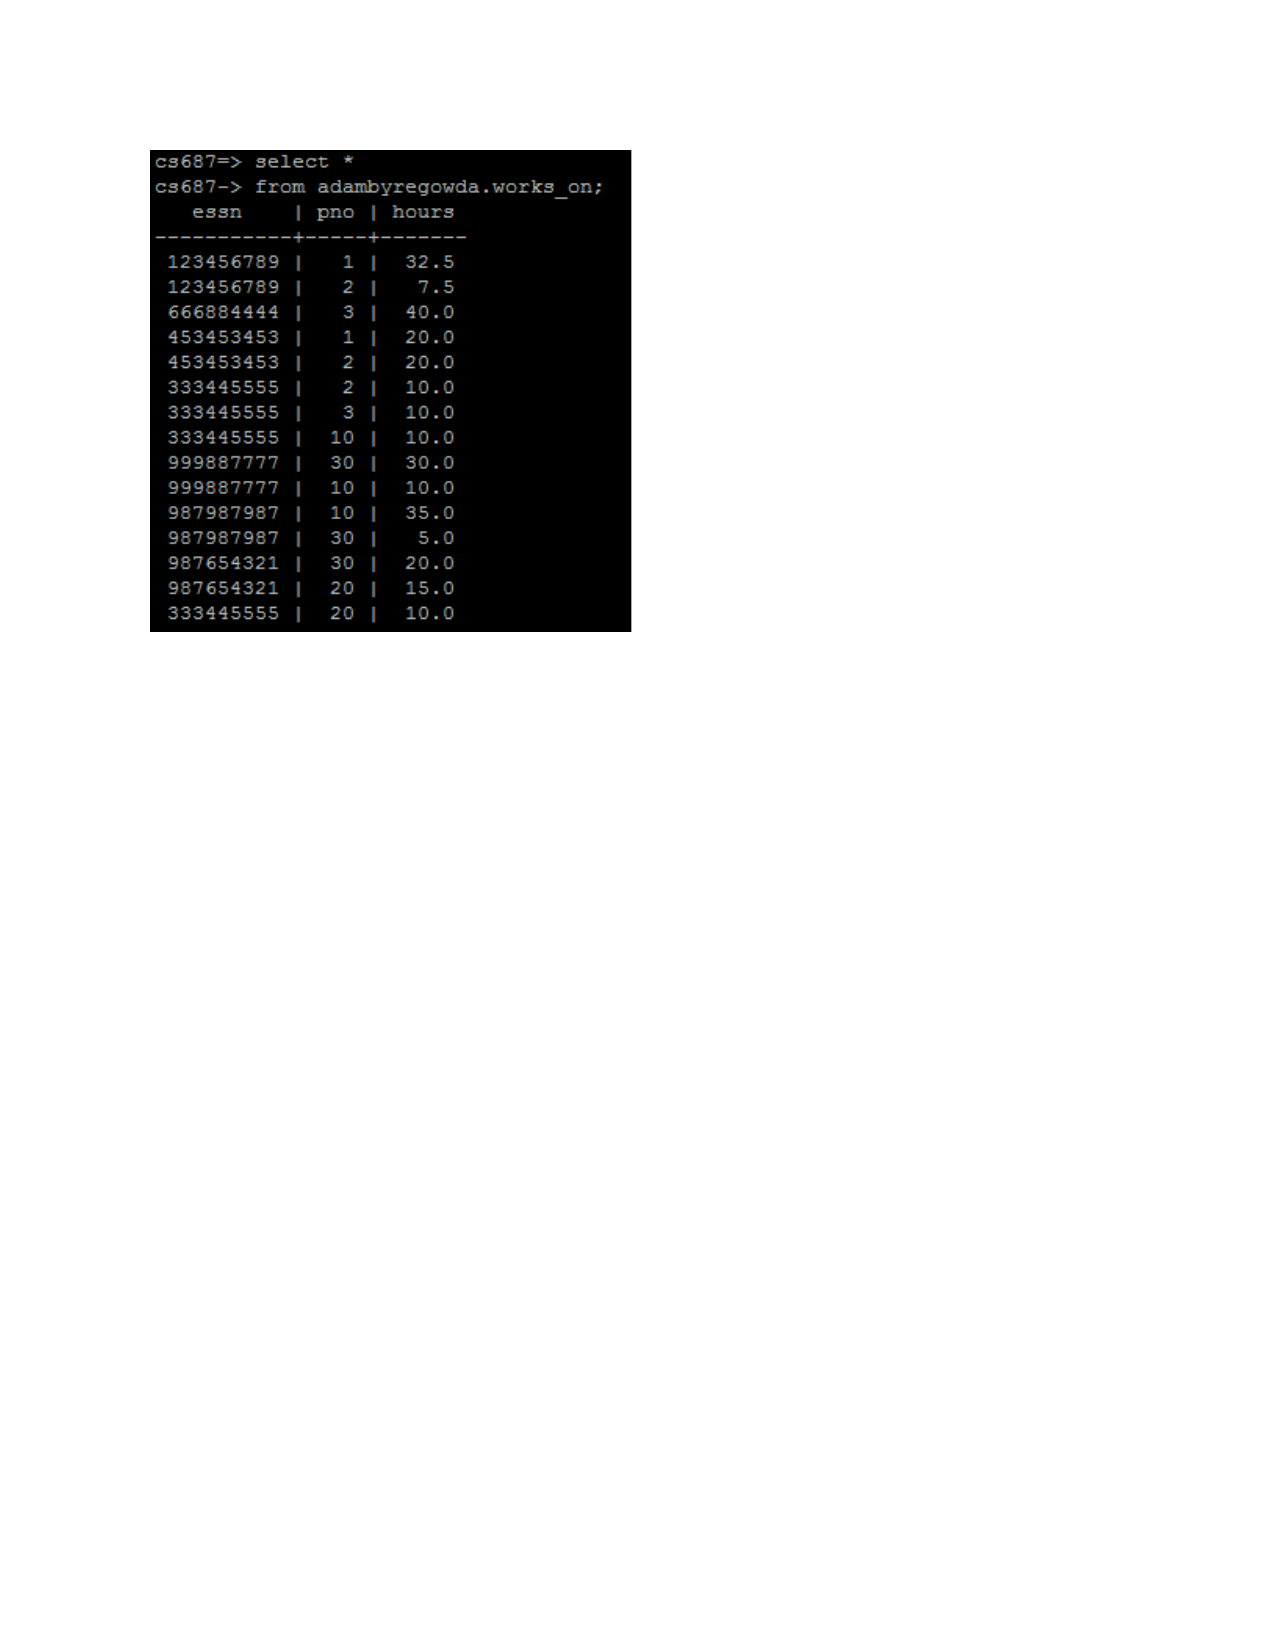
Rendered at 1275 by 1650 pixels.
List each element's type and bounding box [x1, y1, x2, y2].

picture [150, 150, 632, 632]
